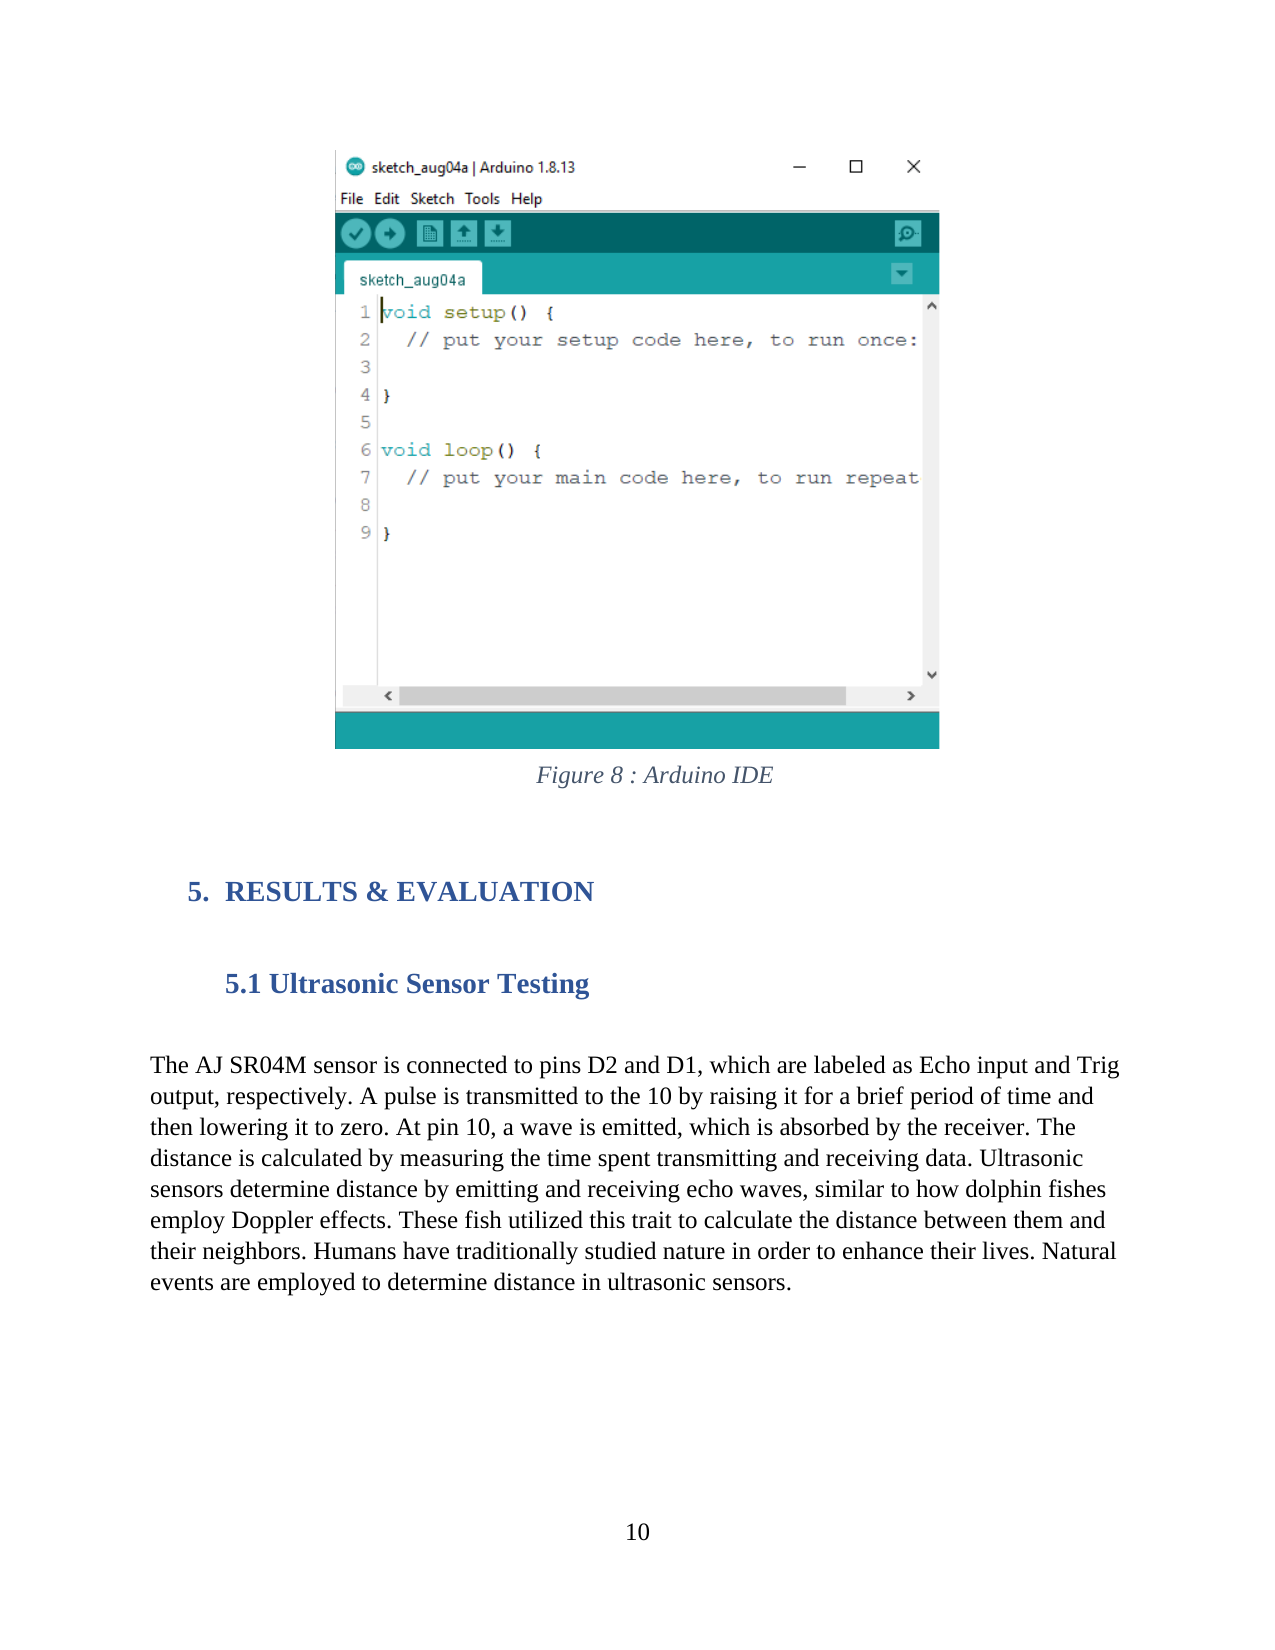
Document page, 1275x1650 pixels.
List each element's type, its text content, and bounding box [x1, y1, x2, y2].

text The AJ SR04M sensor is connected to pins D2 and D1, which are labeled as Echo input and Trig output, respectively. A pulse is transmitted to the 10 by raising it for a brief period of time and then lowering it to zero. At pin 10, a wave is emitted, which is absorbed by the receiver. The distance is calculated by measuring the time spent transmitting and receiving data. Ultrasonic sensors determine distance by emitting and receiving echo waves, similar to how dolphin fishes employ Doppler effects. These fish utilized this trait to calculate the distance between them and their neighbors. Humans have traditionally studied nature in order to enhance their lives. Natural events are employed to determine distance in ultrasonic sensors. [150, 1050, 1125, 1296]
subtitle 5.1 Ultrasonic Sensor Testing [187, 966, 1125, 1000]
subtitle RESULTS & EVALUATION [187, 874, 1125, 907]
